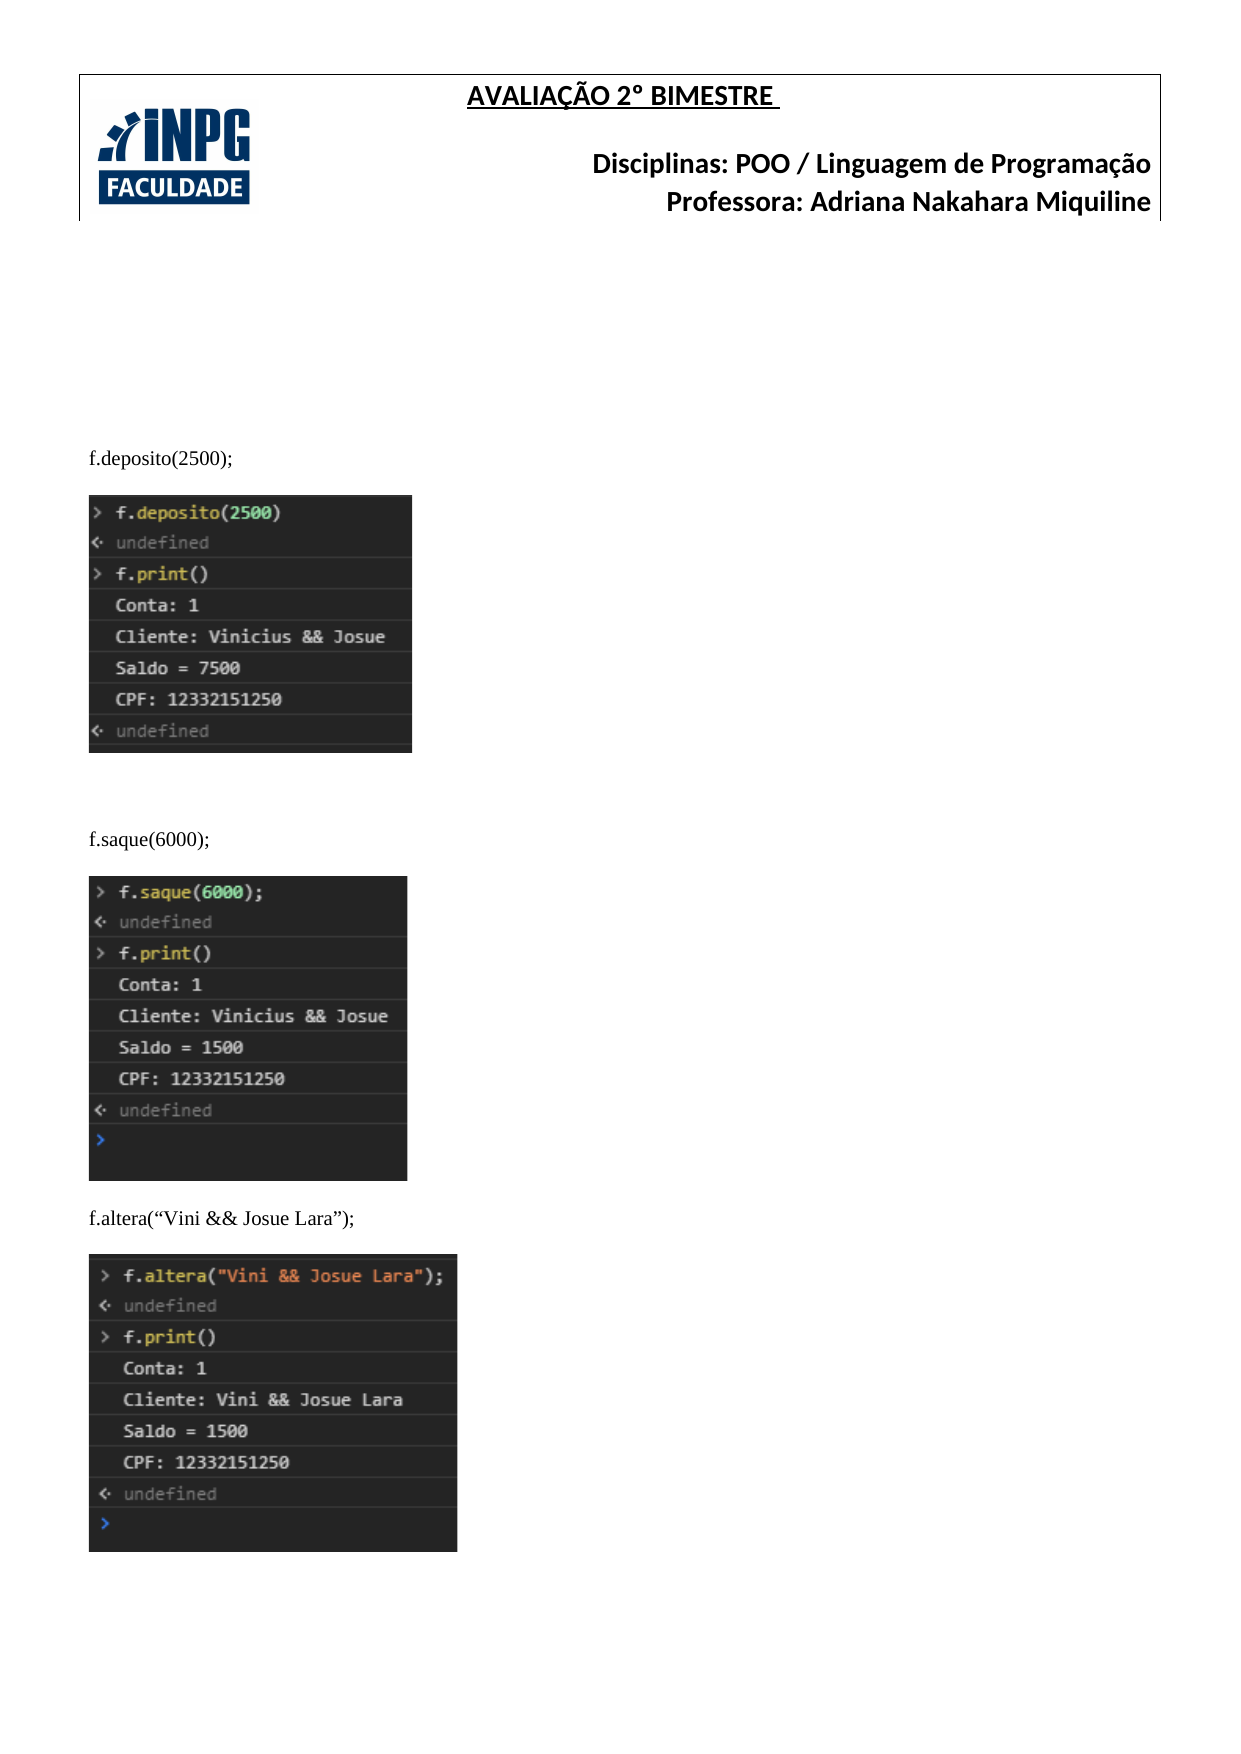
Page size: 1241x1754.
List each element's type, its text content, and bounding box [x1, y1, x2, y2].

picture [88, 876, 408, 1181]
picture [88, 1254, 458, 1552]
picture [89, 99, 259, 214]
text f.saque(6000); [89, 827, 1152, 851]
text f.deposito(2500); [89, 446, 1152, 470]
text f.altera(“Vini && Josue Lara”); [89, 1206, 1152, 1230]
picture [88, 495, 413, 753]
